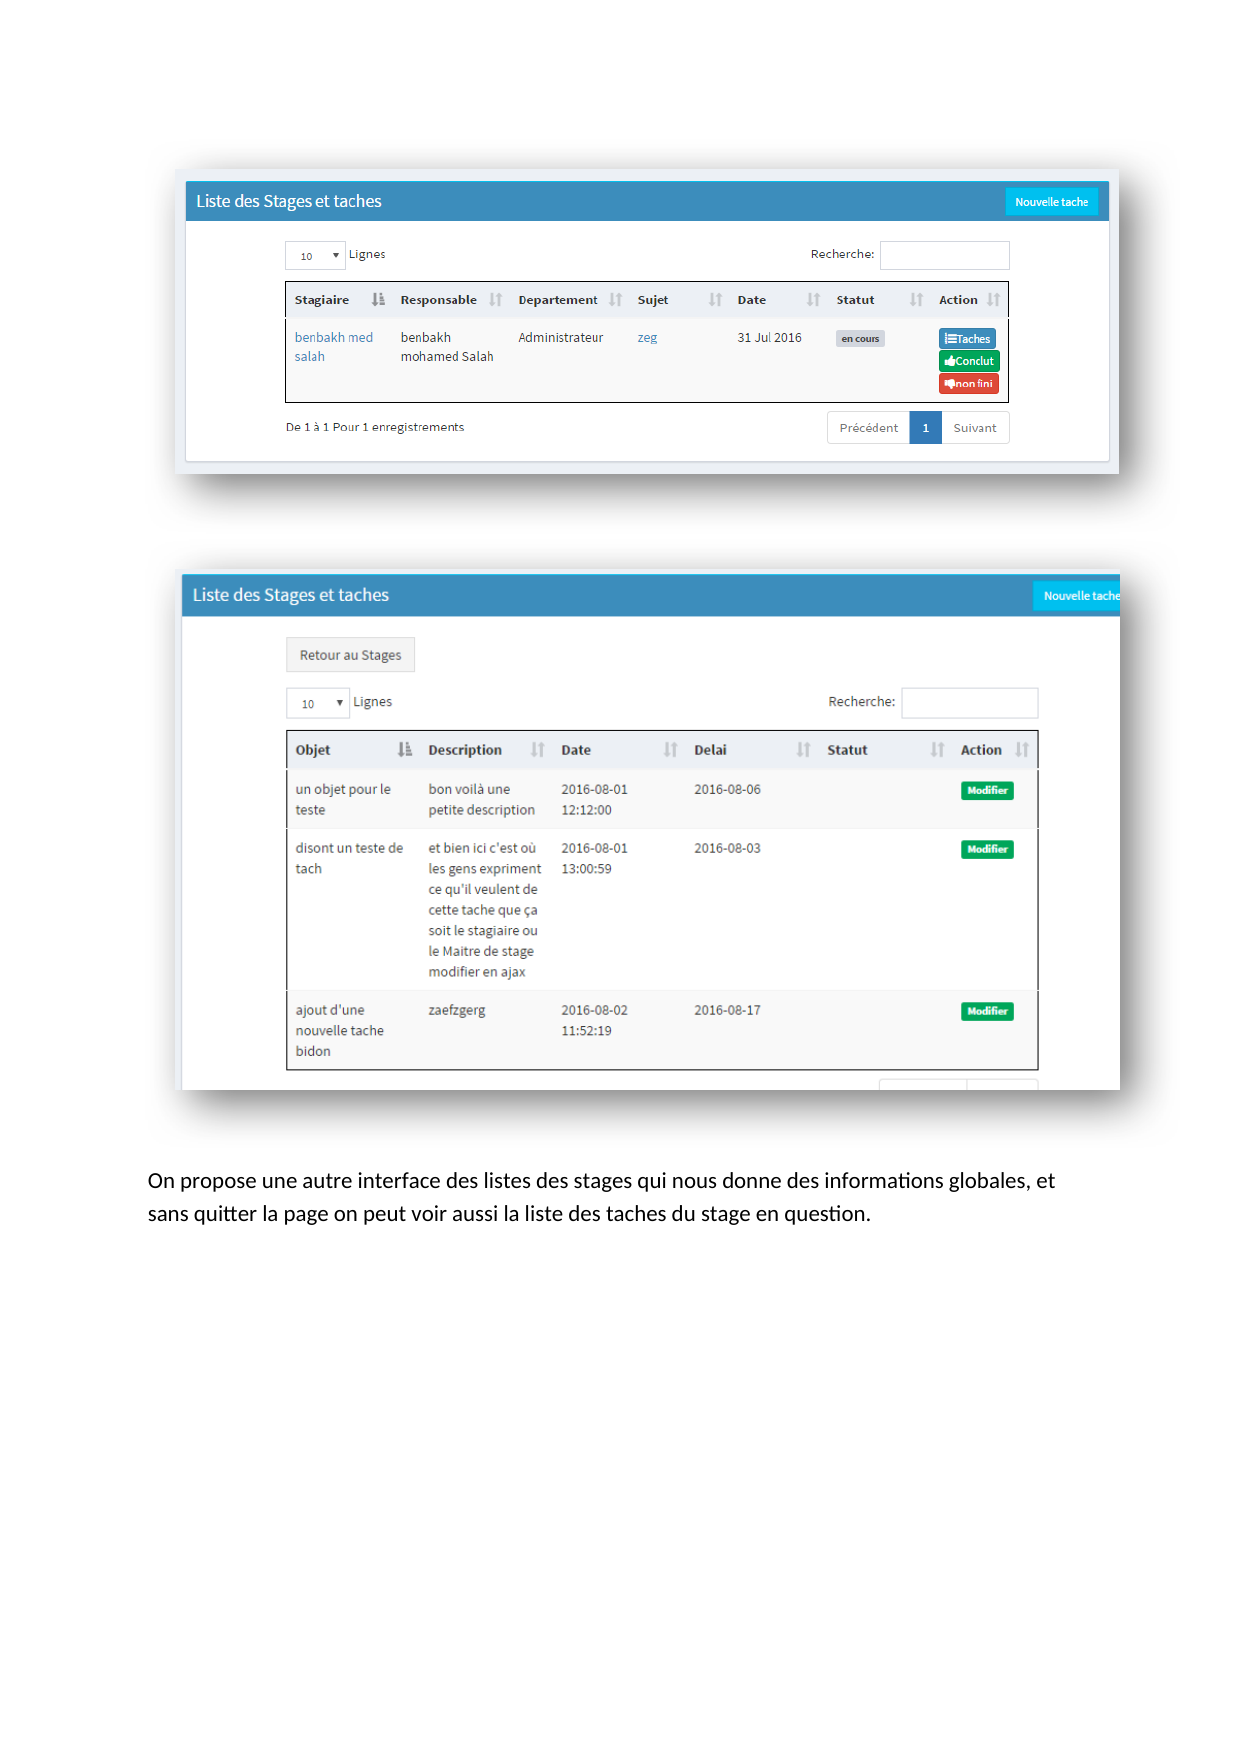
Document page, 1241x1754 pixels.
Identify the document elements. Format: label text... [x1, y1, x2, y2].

picture [1064, 592, 1079, 599]
picture [1094, 593, 1104, 599]
picture [1082, 591, 1089, 599]
picture [175, 169, 1119, 474]
text On propose une autre interface des listes des stages qui nous donne des informations globales, et sans quitter la page on peut voir aussi la liste des taches du stage en question. [148, 1167, 1093, 1227]
picture [1105, 592, 1120, 599]
picture [175, 569, 1120, 1090]
picture [1045, 593, 1053, 599]
